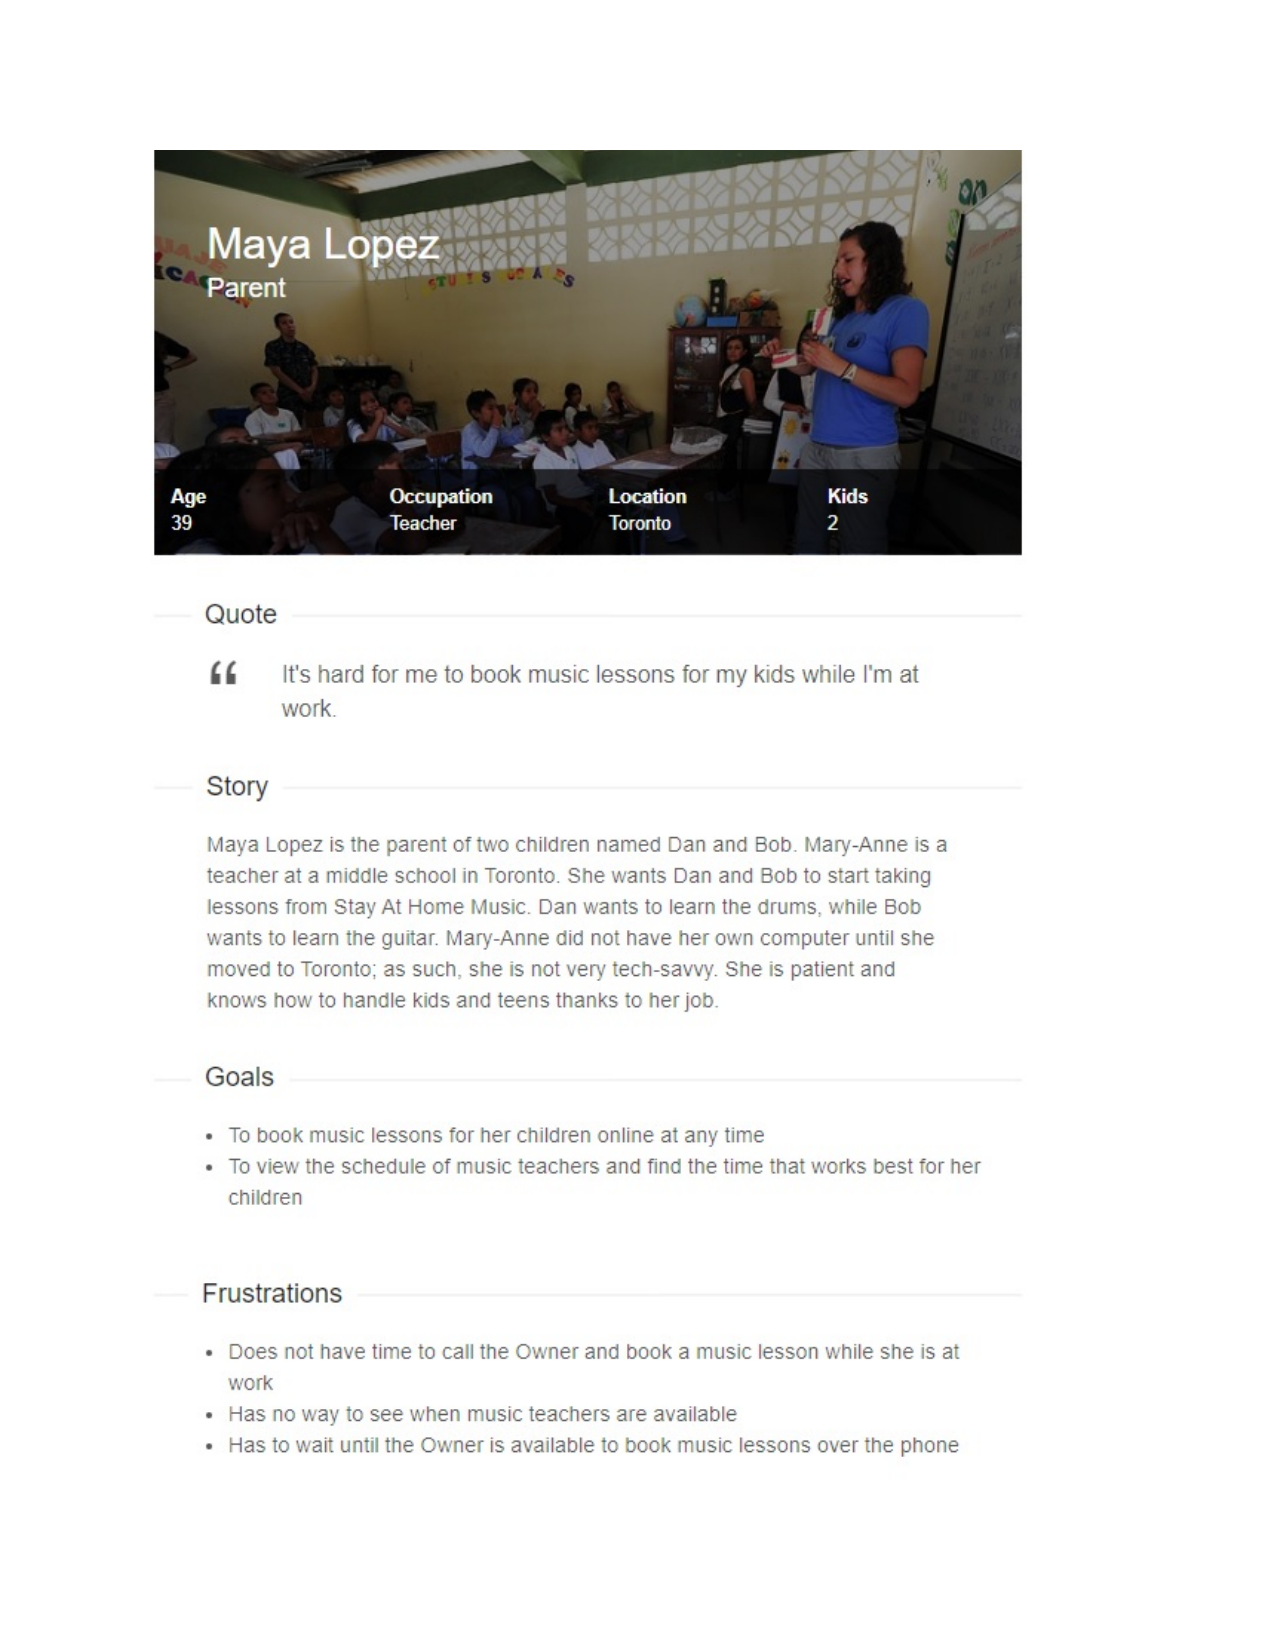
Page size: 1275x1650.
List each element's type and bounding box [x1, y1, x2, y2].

picture [150, 150, 1028, 1500]
